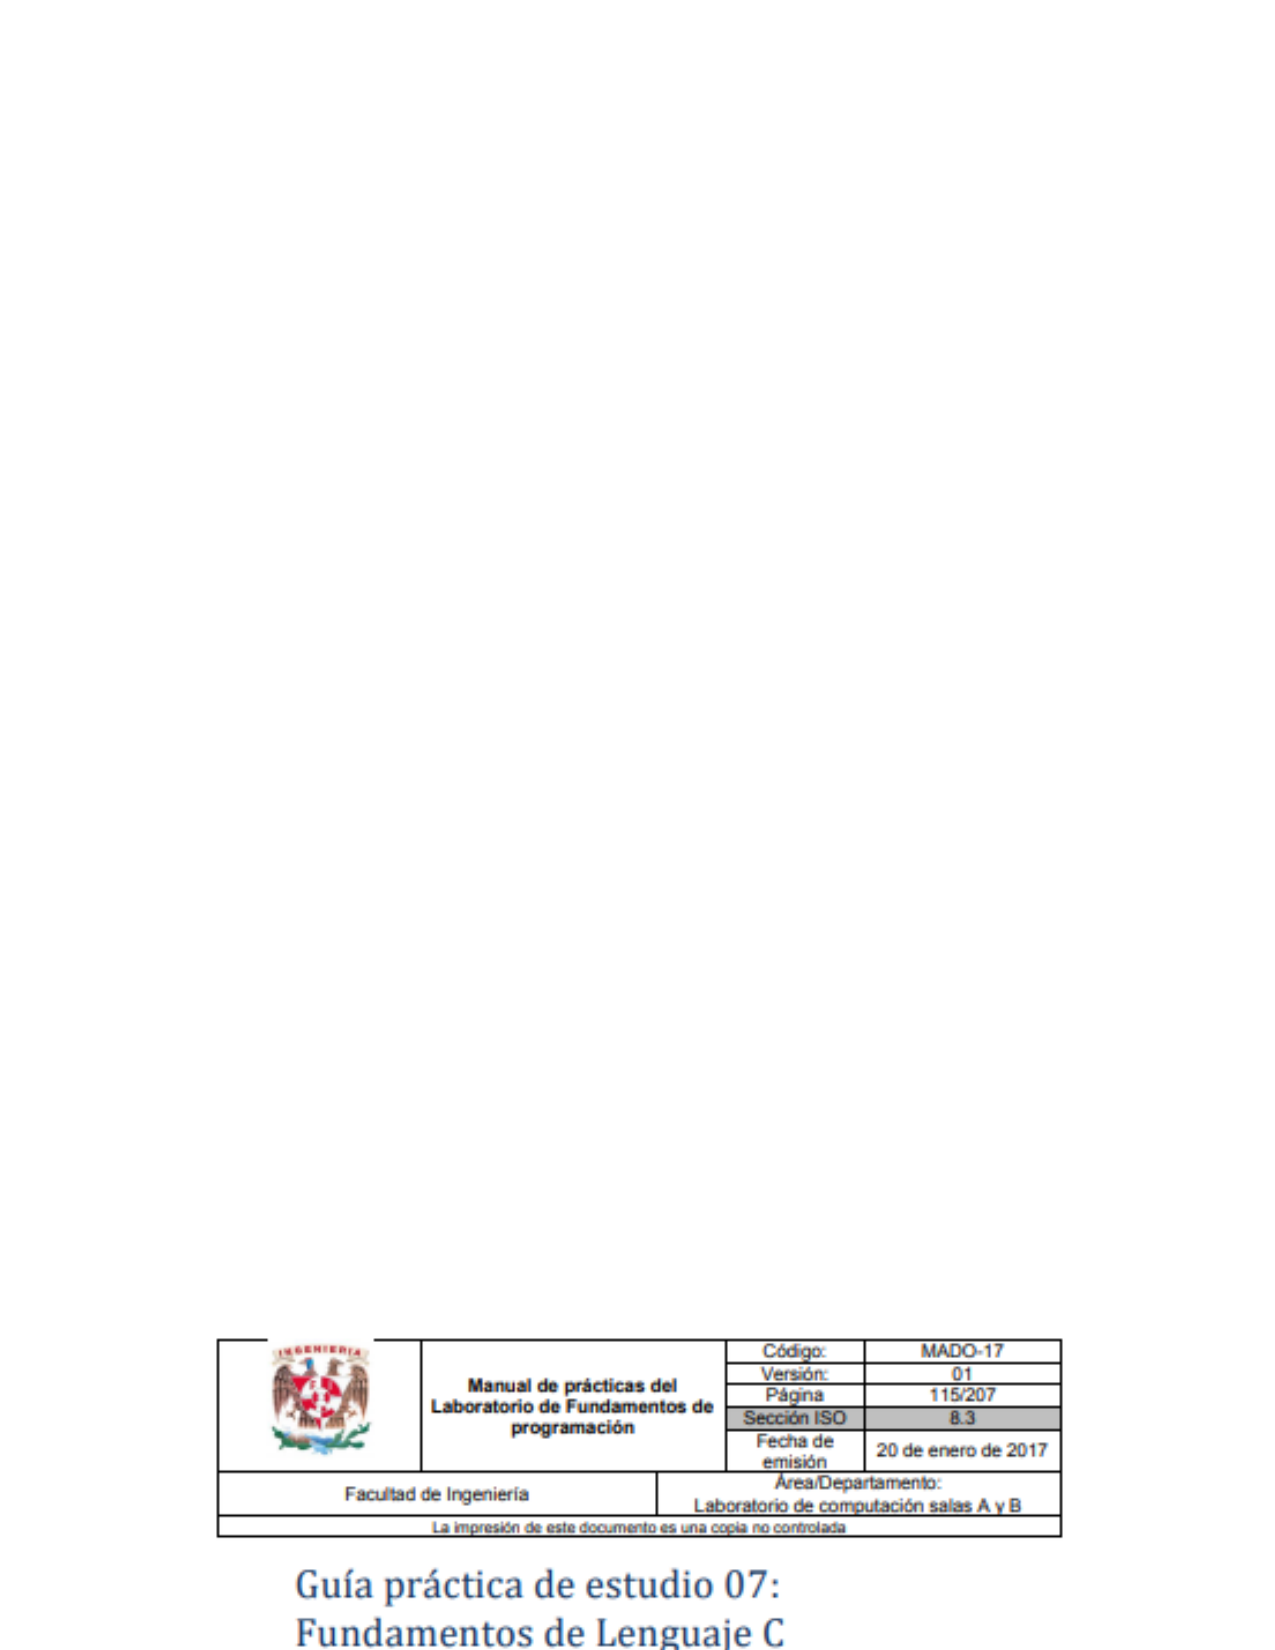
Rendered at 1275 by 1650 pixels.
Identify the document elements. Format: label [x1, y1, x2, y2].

picture [176, 1318, 1098, 1650]
